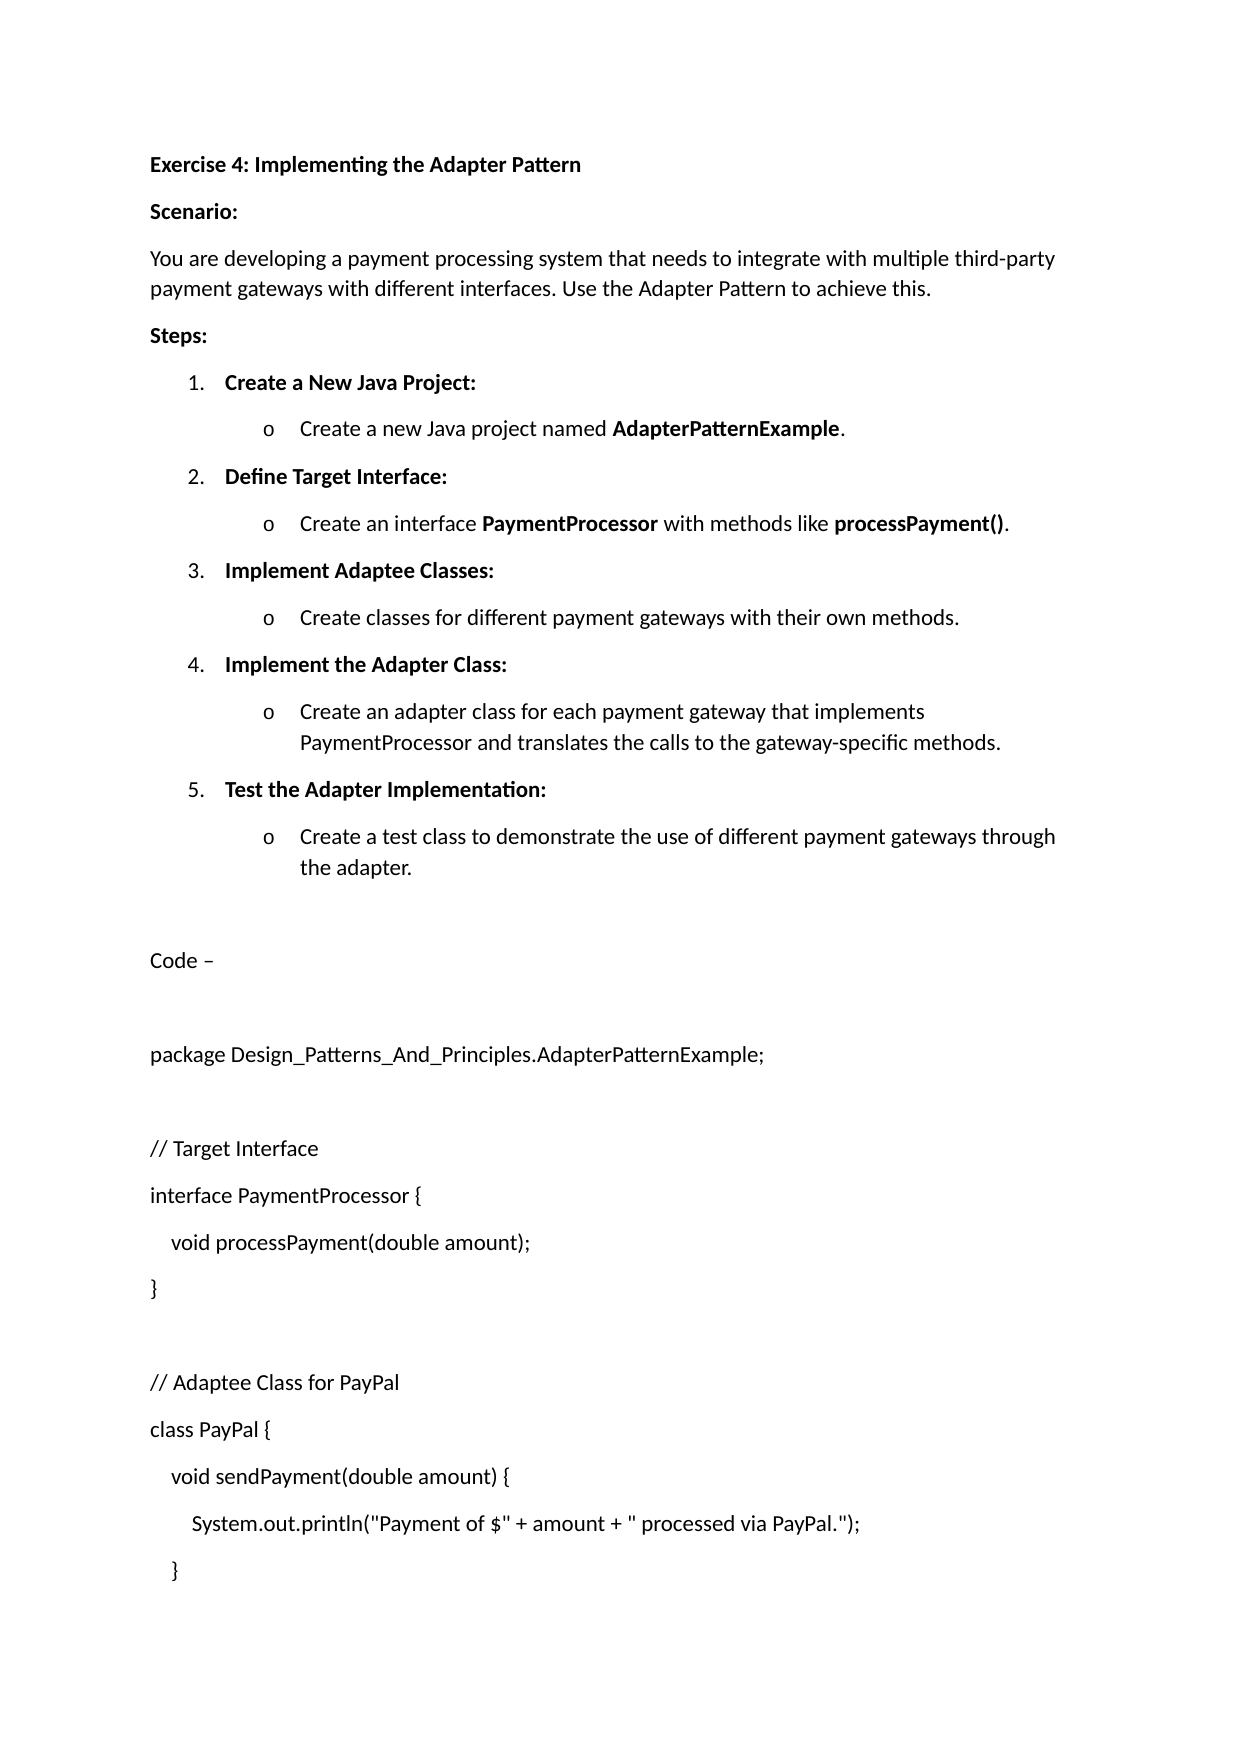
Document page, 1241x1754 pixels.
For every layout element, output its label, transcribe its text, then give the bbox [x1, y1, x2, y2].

list Create an interface PaymentProcessor with methods like processPayment(). [262, 509, 1090, 537]
text // Adaptee Class for PayPal [150, 1368, 1090, 1396]
text System.out.println("Payment of $" + amount + " processed via PayPal."); [150, 1509, 1090, 1537]
text Exercise 4: Implementing the Adapter Pattern [150, 150, 1090, 178]
list Test the Adapter Implementation: [187, 775, 1090, 803]
text Steps: [150, 321, 1090, 349]
text interface PaymentProcessor { [150, 1181, 1090, 1209]
list Implement the Adapter Class: [187, 651, 1090, 678]
text void processPayment(double amount); [150, 1228, 1090, 1256]
text You are developing a payment processing system that needs to integrate with multiple third-party payment gateways with different interfaces. Use the Adapter Pattern to achieve this. [150, 244, 1090, 302]
list Define Target Interface: [187, 462, 1090, 490]
text } [150, 1556, 1090, 1584]
list Create a new Java project named AdapterPatternExample. [262, 414, 1090, 443]
text // Target Interface [150, 1134, 1090, 1162]
text Scenario: [150, 197, 1090, 225]
text Code – [150, 946, 1090, 974]
text class PayPal { [150, 1415, 1090, 1443]
list Create a New Java Project: [187, 368, 1090, 396]
text void sendPayment(double amount) { [150, 1462, 1090, 1490]
list Implement Adaptee Classes: [187, 556, 1090, 584]
list Create an adapter class for each payment gateway that implements PaymentProcessor and translates the calls to the gateway-specific methods. [262, 697, 1090, 756]
list Create classes for different payment gateways with their own methods. [262, 603, 1090, 632]
text } [150, 1274, 1090, 1302]
text package Design_Patterns_And_Principles.AdapterPatternExample; [150, 1040, 1090, 1068]
list Create a test class to demonstrate the use of different payment gateways through the adapter. [262, 822, 1090, 881]
